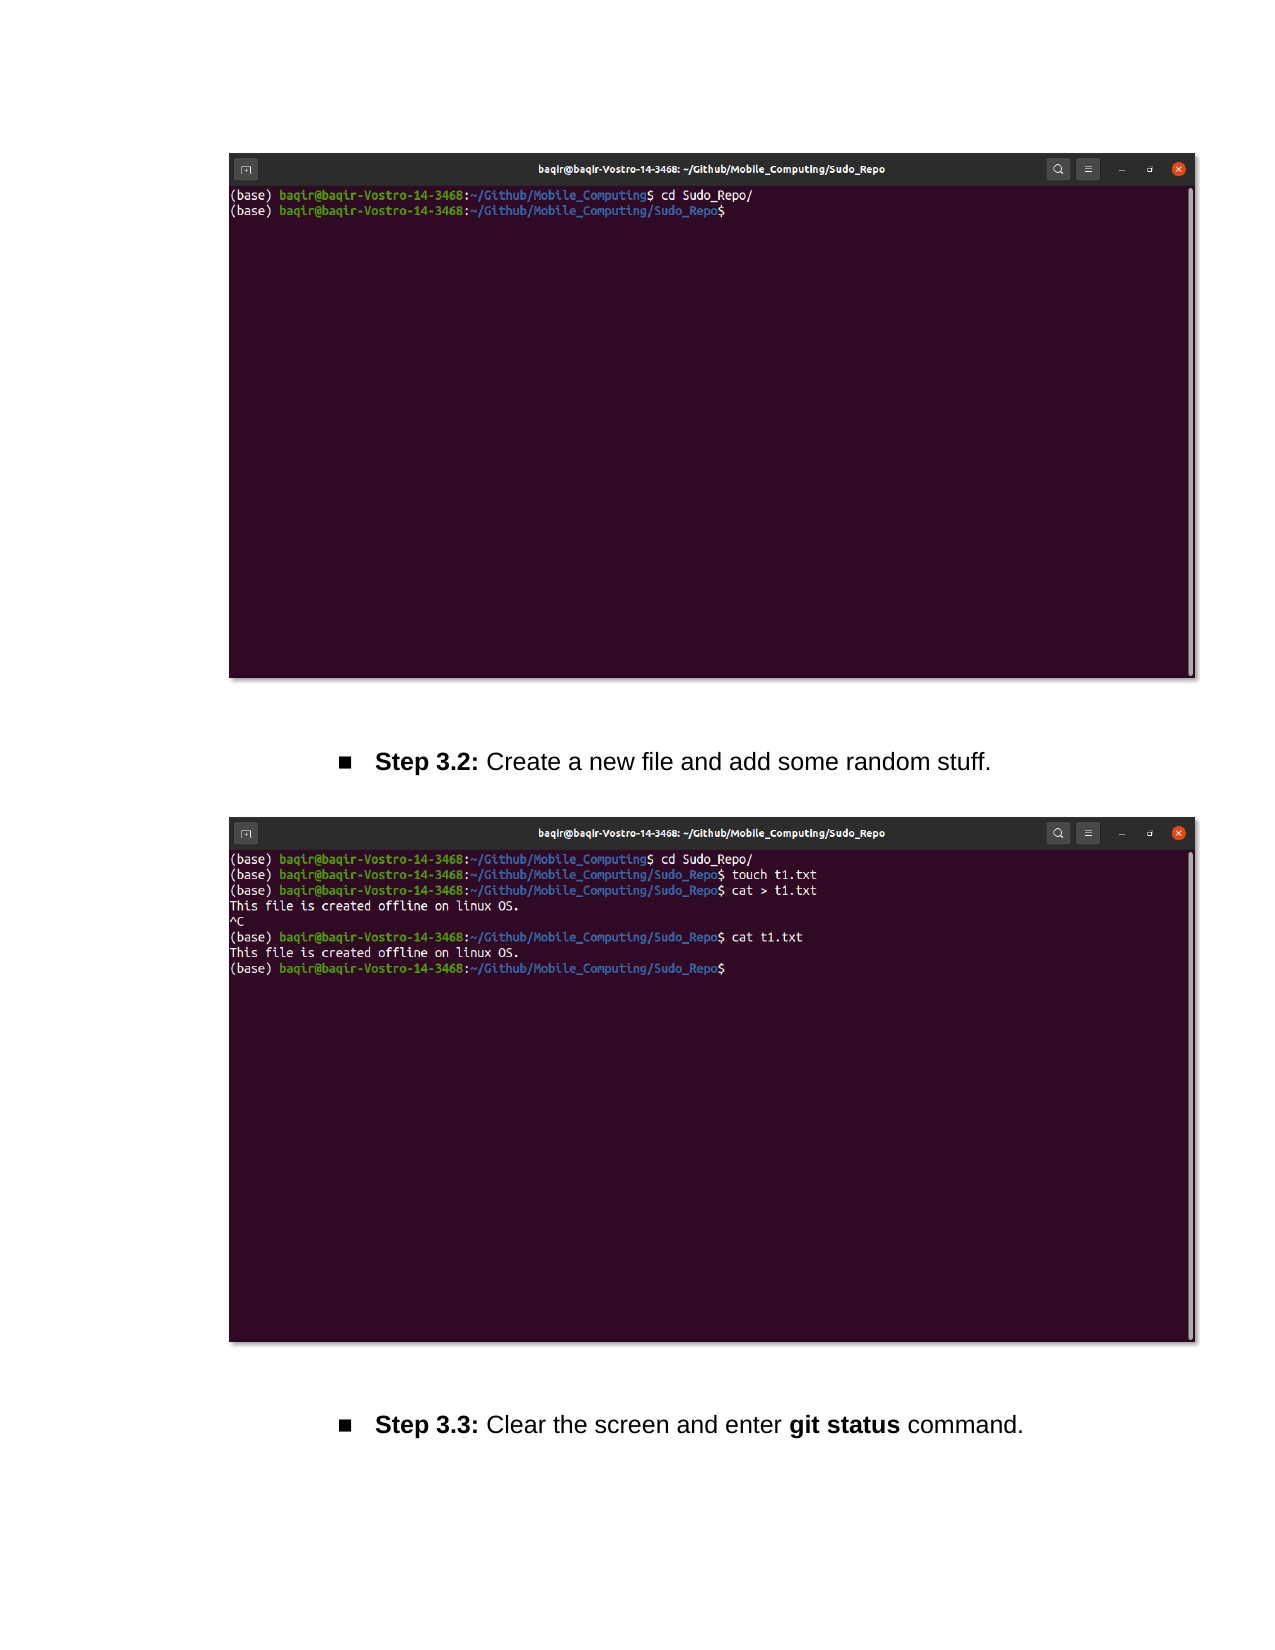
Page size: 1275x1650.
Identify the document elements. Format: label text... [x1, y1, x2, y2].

picture [225, 813, 1200, 1348]
subtitle Step 3.2: Create a new file and add some random stuff. [337, 747, 1125, 775]
subtitle Step 3.3: Clear the screen and enter git status command. [337, 1410, 1125, 1439]
picture [225, 150, 1200, 684]
